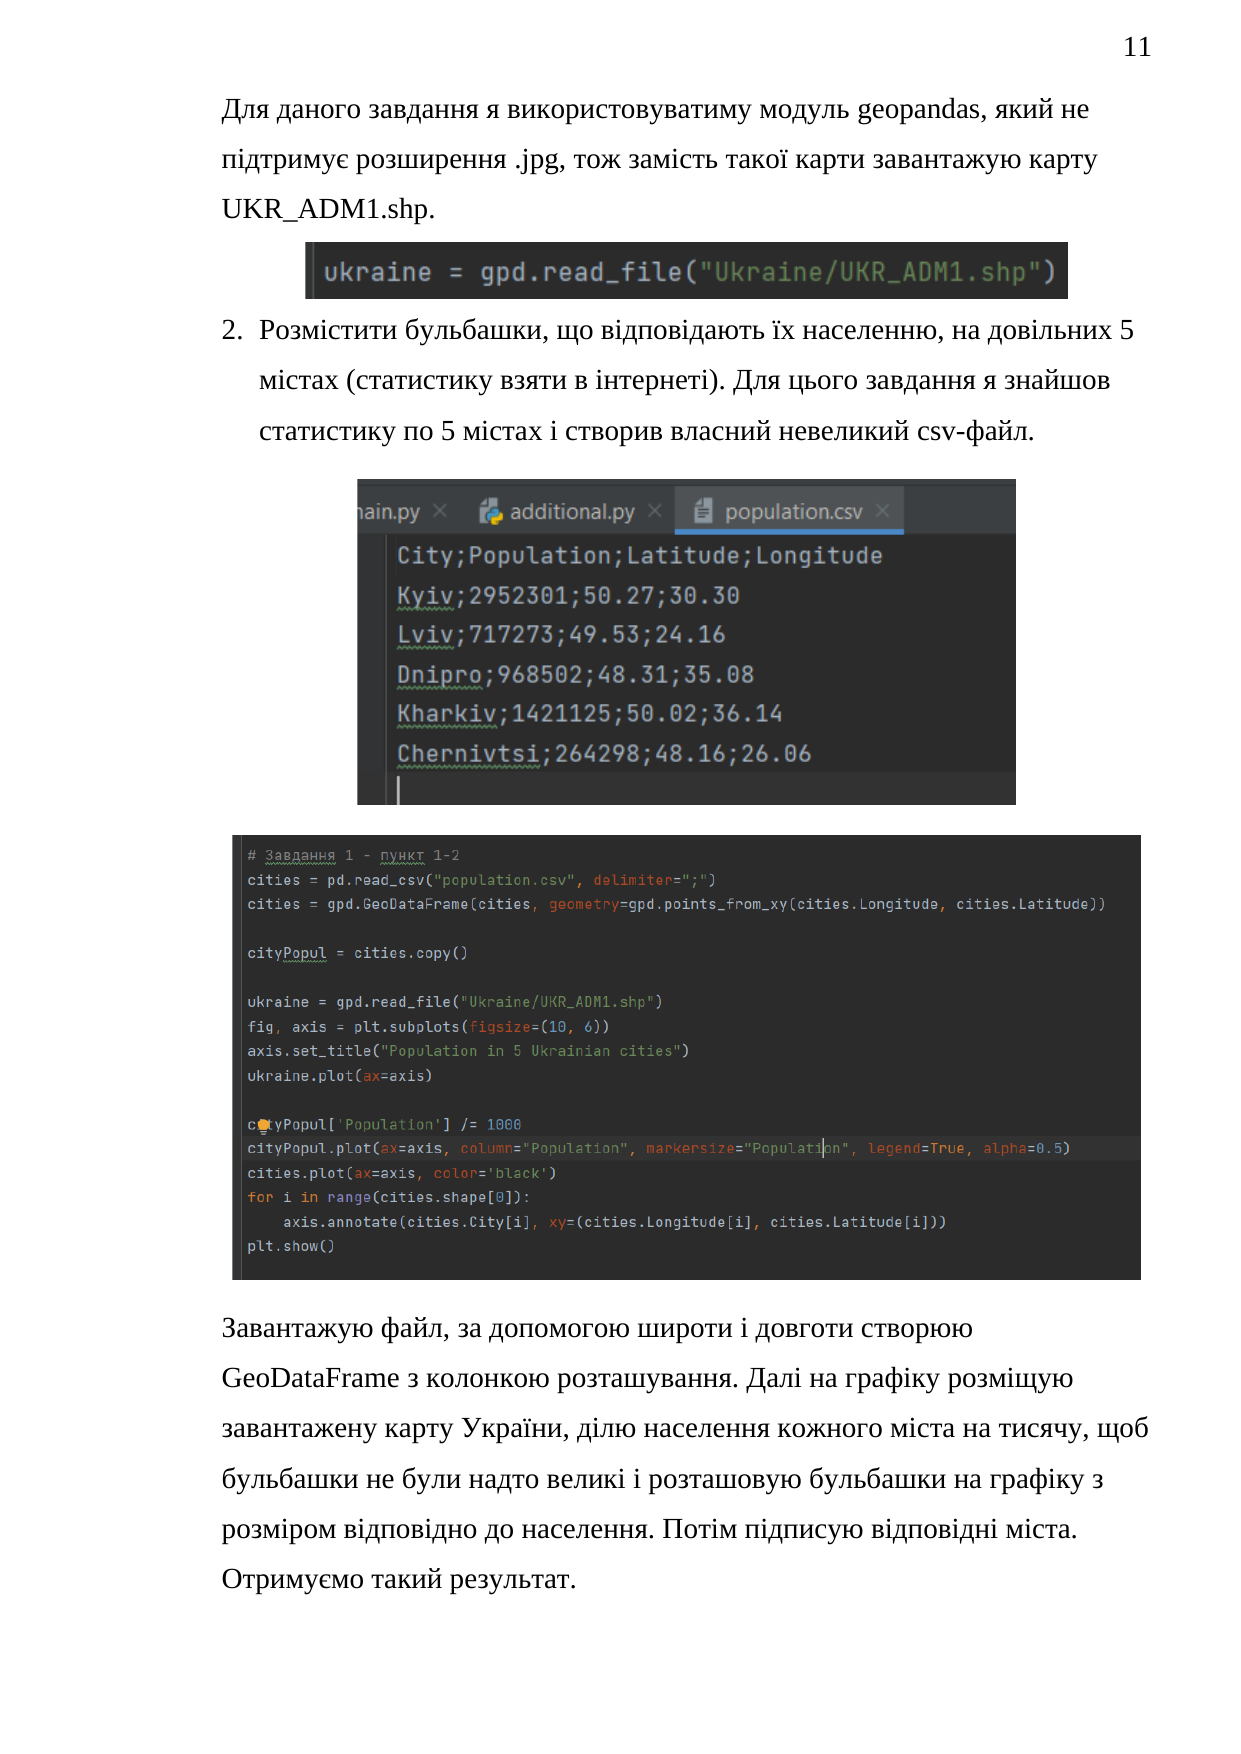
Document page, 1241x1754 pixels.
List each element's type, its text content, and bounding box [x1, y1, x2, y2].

picture [305, 242, 1068, 299]
picture [357, 479, 1016, 805]
list Розмістити бульбашки, що відповідають їх населенню, на довільних 5 містах (статистику взяти в інтернеті). Для цього завдання я знайшов статистику по 5 містах і створив власний невеликий csv-файл. [221, 312, 1152, 446]
text Завантажую файл, за допомогою широти і довготи створюю GeoDataFrame з колонкою розташування. Далі на графіку розміщую завантажену карту України, ділю населення кожного міста на тисячу, щоб бульбашки не були надто великі і розташовую бульбашки на графіку з розміром відповідно до населення. Потім підписую відповідні міста. Отримуємо такий результат. [221, 1310, 1152, 1595]
text Для даного завдання я використовуватиму модуль geopandas, який не підтримує розширення .jpg, тож замість такої карти завантажую карту UKR_ADM1.shp. [221, 91, 1152, 225]
picture [232, 835, 1141, 1280]
